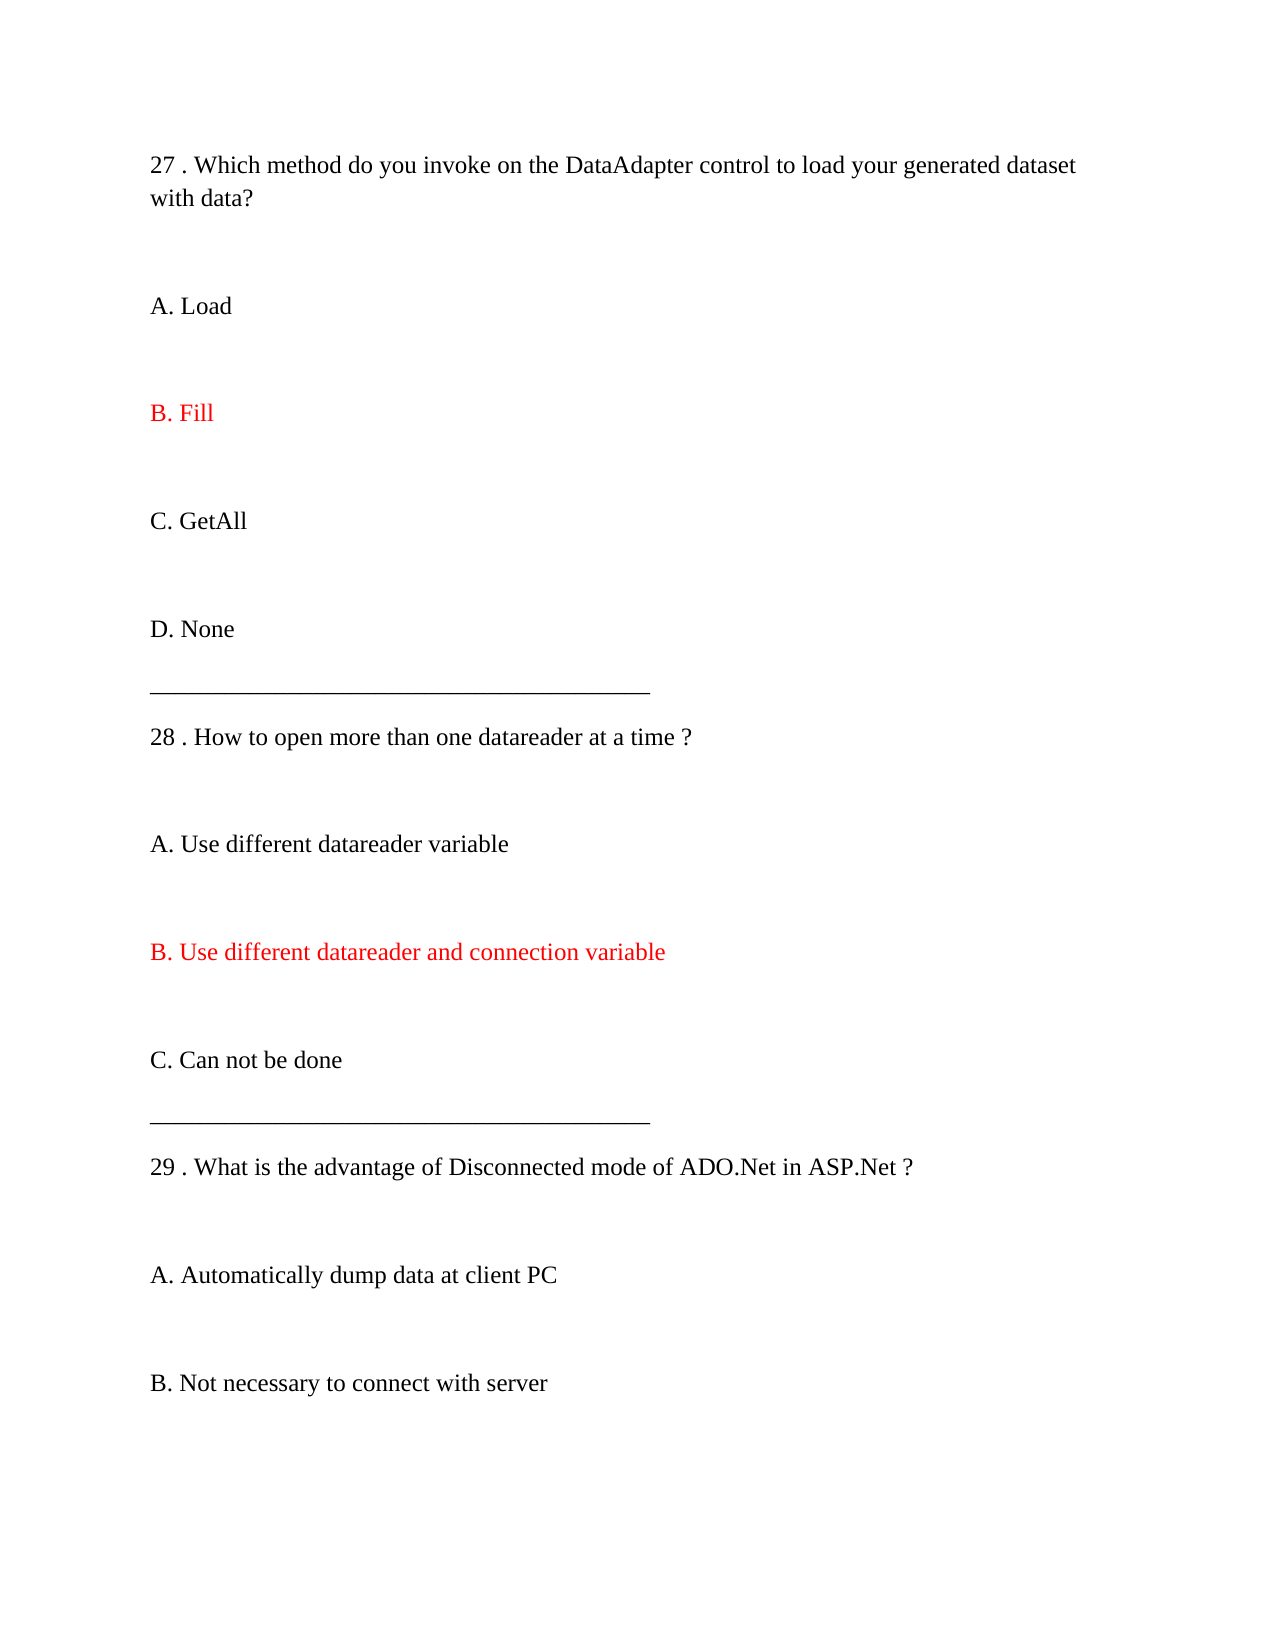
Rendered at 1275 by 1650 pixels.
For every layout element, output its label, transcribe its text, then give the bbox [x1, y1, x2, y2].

text A. Load [150, 291, 1125, 319]
text A. Use different datareader variable [150, 829, 1125, 858]
text D. None [150, 614, 1125, 643]
text ________________________________________ [150, 1098, 1125, 1127]
text 29 . What is the advantage of Disconnected mode of ADO.Net in ASP.Net ? [150, 1152, 1125, 1181]
text 27 . Which method do you invoke on the DataAdapter control to load your generated dataset with data? [150, 150, 1125, 212]
text B. Use different datareader and connection variable [150, 937, 1125, 966]
text A. Automatically dump data at client PC [150, 1260, 1125, 1289]
text ________________________________________ [150, 668, 1125, 696]
text 28 . How to open more than one datareader at a time ? [150, 722, 1125, 750]
text C. Can not be done [150, 1045, 1125, 1073]
text B. Fill [150, 398, 1125, 427]
text B. Not necessary to connect with server [150, 1368, 1125, 1397]
text C. GetAll [150, 506, 1125, 535]
